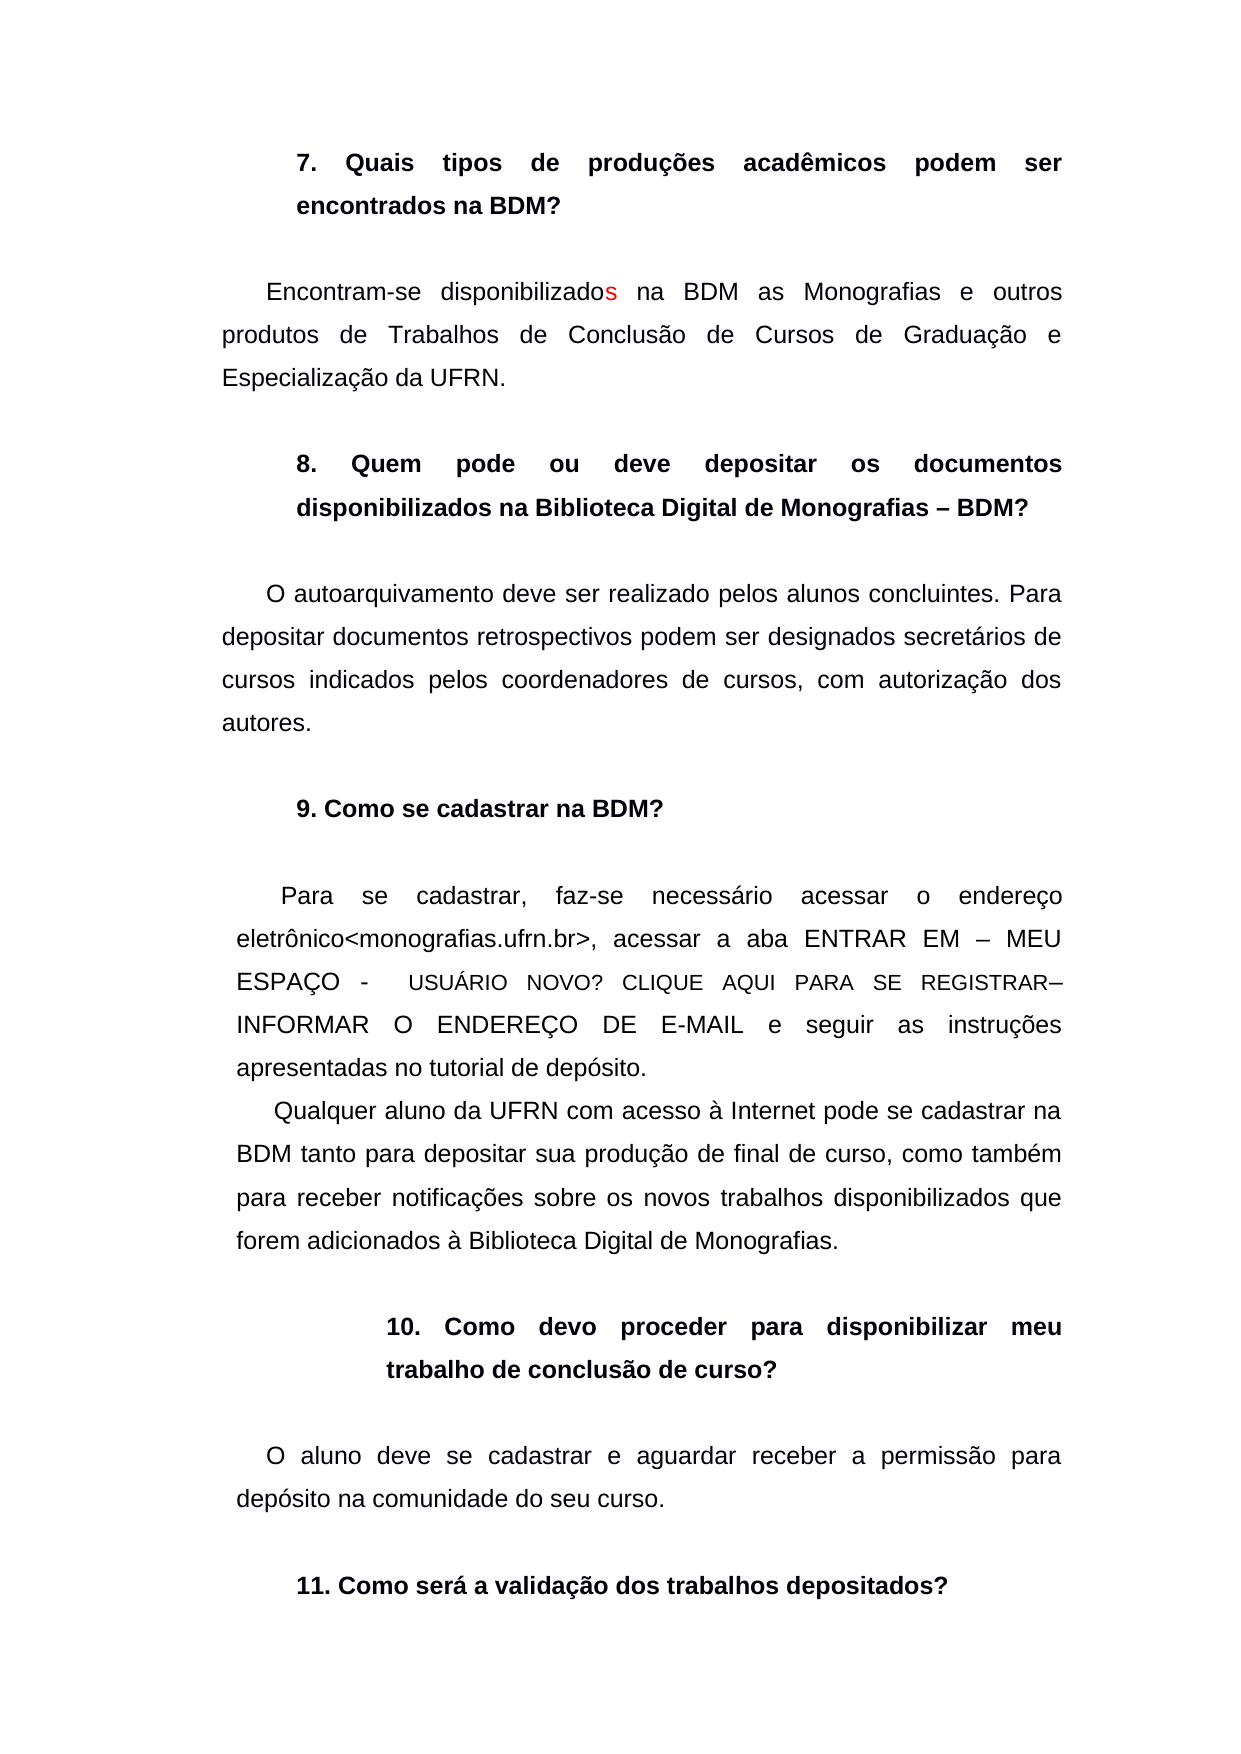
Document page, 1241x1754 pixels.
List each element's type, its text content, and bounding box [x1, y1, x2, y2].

text Para se cadastrar, faz-se necessário acessar o endereço eletrônico<monografias.ufrn.br>, acessar a aba ENTRAR EM – MEU ESPAÇO - USUÁRIO NOVO? CLIQUE AQUI PARA SE REGISTRAR–INFORMAR O ENDEREÇO DE E-MAIL e seguir as instruções apresentadas no tutorial de depósito. [236, 881, 1063, 1082]
list 8. Quem pode ou deve depositar os documentos disponibilizados na Biblioteca Digital de Monografias – BDM? [296, 449, 1063, 521]
list 7. Quais tipos de produções acadêmicos podem ser encontrados na BDM? [296, 148, 1063, 219]
text O autoarquivamento deve ser realizado pelos alunos concluintes. Para depositar documentos retrospectivos podem ser designados secretários de cursos indicados pelos coordenadores de cursos, com autorização dos autores. [222, 579, 1063, 737]
list 10. Como devo proceder para disponibilizar meu trabalho de conclusão de curso? [386, 1312, 1063, 1384]
text Qualquer aluno da UFRN com acesso à Internet pode se cadastrar na BDM tanto para depositar sua produção de final de curso, como também para receber notificações sobre os novos trabalhos disponibilizados que forem adicionados à Biblioteca Digital de Monografias. [236, 1096, 1063, 1254]
list O aluno deve se cadastrar e aguardar receber a permissão para depósito na comunidade do seu curso. [236, 1441, 1063, 1513]
list 9. Como se cadastrar na BDM? [296, 794, 1063, 823]
list 11. Como será a validação dos trabalhos depositados? [296, 1571, 1063, 1599]
list Encontram-se disponibilizados na BDM as Monografias e outros produtos de Trabalhos de Conclusão de Cursos de Graduação e Especialização da UFRN. [222, 277, 1063, 392]
